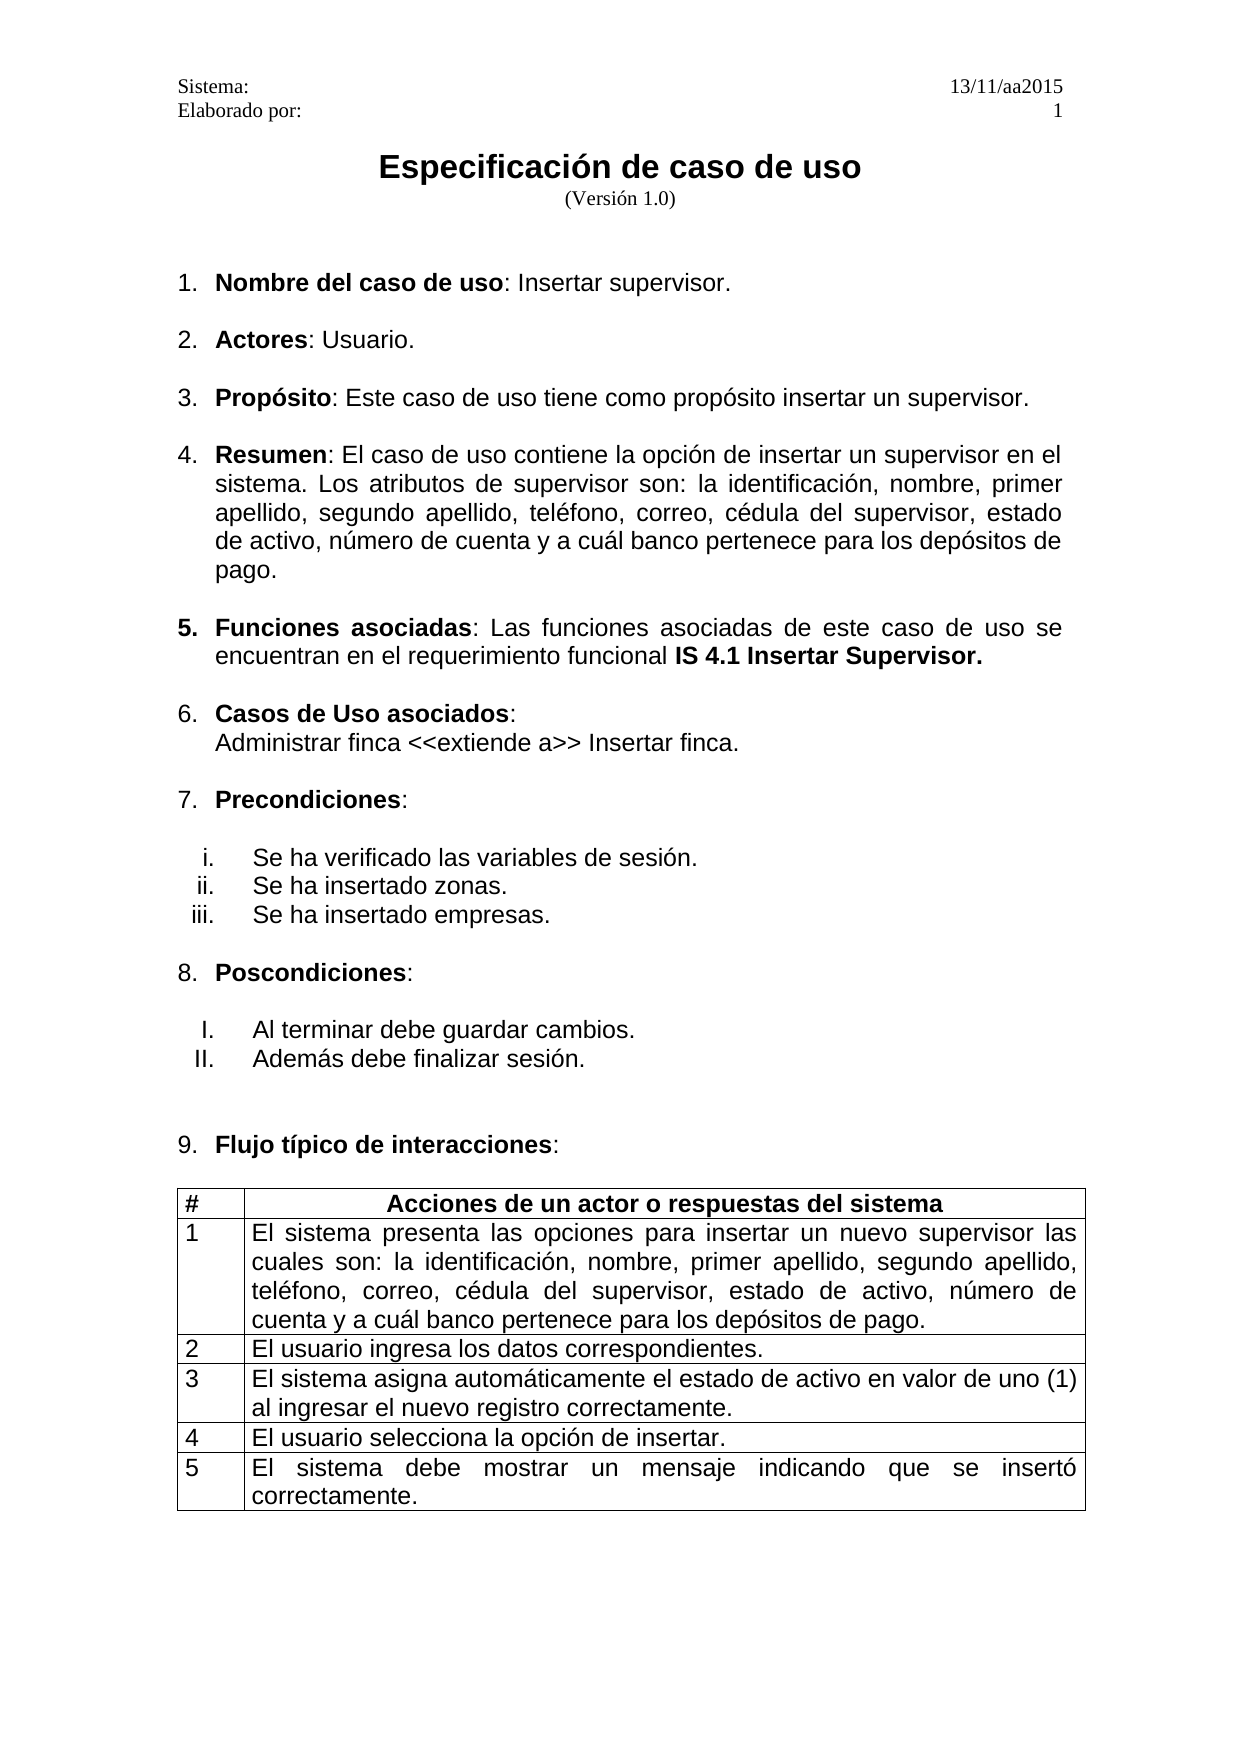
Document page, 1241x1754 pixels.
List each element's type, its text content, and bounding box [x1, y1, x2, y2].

table_cell El sistema asigna automáticamente el estado de activo en valor de uno (1) al ingresar el nuevo registro correctamente. [245, 1364, 1085, 1422]
table_header # [178, 1189, 244, 1217]
list Además debe finalizar sesión. [215, 1044, 1063, 1073]
table_cell El sistema debe mostrar un mensaje indicando que se insertó correctamente. [245, 1453, 1085, 1510]
list Se ha insertado zonas. [215, 871, 1063, 900]
list Casos de Uso asociados: [177, 699, 1063, 728]
table_cell 3 [178, 1364, 244, 1422]
text Administrar finca <<extiende a>> Insertar finca. [215, 728, 1063, 756]
list Flujo típico de interacciones: [177, 1130, 1063, 1159]
list Actores: Usuario. [177, 325, 1063, 354]
table_cell 5 [178, 1453, 244, 1510]
table_cell 4 [178, 1423, 244, 1452]
table_cell El sistema presenta las opciones para insertar un nuevo supervisor las cuales son: la identificación, nombre, primer apellido, segundo apellido, teléfono, correo, cédula del supervisor, estado de activo, número de cuenta y a cuál banco pertenece para los depósitos de pago. [245, 1219, 1085, 1333]
list Funciones asociadas: Las funciones asociadas de este caso de uso se encuentran en el requerimiento funcional IS 4.1 Insertar Supervisor. [177, 613, 1063, 670]
list Nombre del caso de uso: Insertar supervisor. [177, 268, 1063, 296]
table_cell 2 [178, 1335, 244, 1363]
list Propósito: Este caso de uso tiene como propósito insertar un supervisor. [177, 383, 1063, 411]
list Poscondiciones: [177, 958, 1063, 986]
table_header Acciones de un actor o respuestas del sistema [245, 1189, 1085, 1217]
text (Versión 1.0) [177, 186, 1063, 210]
table_cell 1 [178, 1219, 244, 1333]
table_cell El usuario ingresa los datos correspondientes. [245, 1335, 1085, 1363]
list Al terminar debe guardar cambios. [215, 1015, 1063, 1044]
list Resumen: El caso de uso contiene la opción de insertar un supervisor en el sistema. Los atributos de supervisor son: la identificación, nombre, primer apellido, segundo apellido, teléfono, correo, cédula del supervisor, estado de activo, número de cuenta y a cuál banco pertenece para los depósitos de pago. [177, 440, 1063, 584]
list Se ha verificado las variables de sesión. [215, 843, 1063, 871]
subtitle Especificación de caso de uso [177, 148, 1063, 186]
list Se ha insertado empresas. [215, 900, 1063, 929]
table_cell El usuario selecciona la opción de insertar. [245, 1423, 1085, 1452]
list Precondiciones: [177, 785, 1063, 814]
